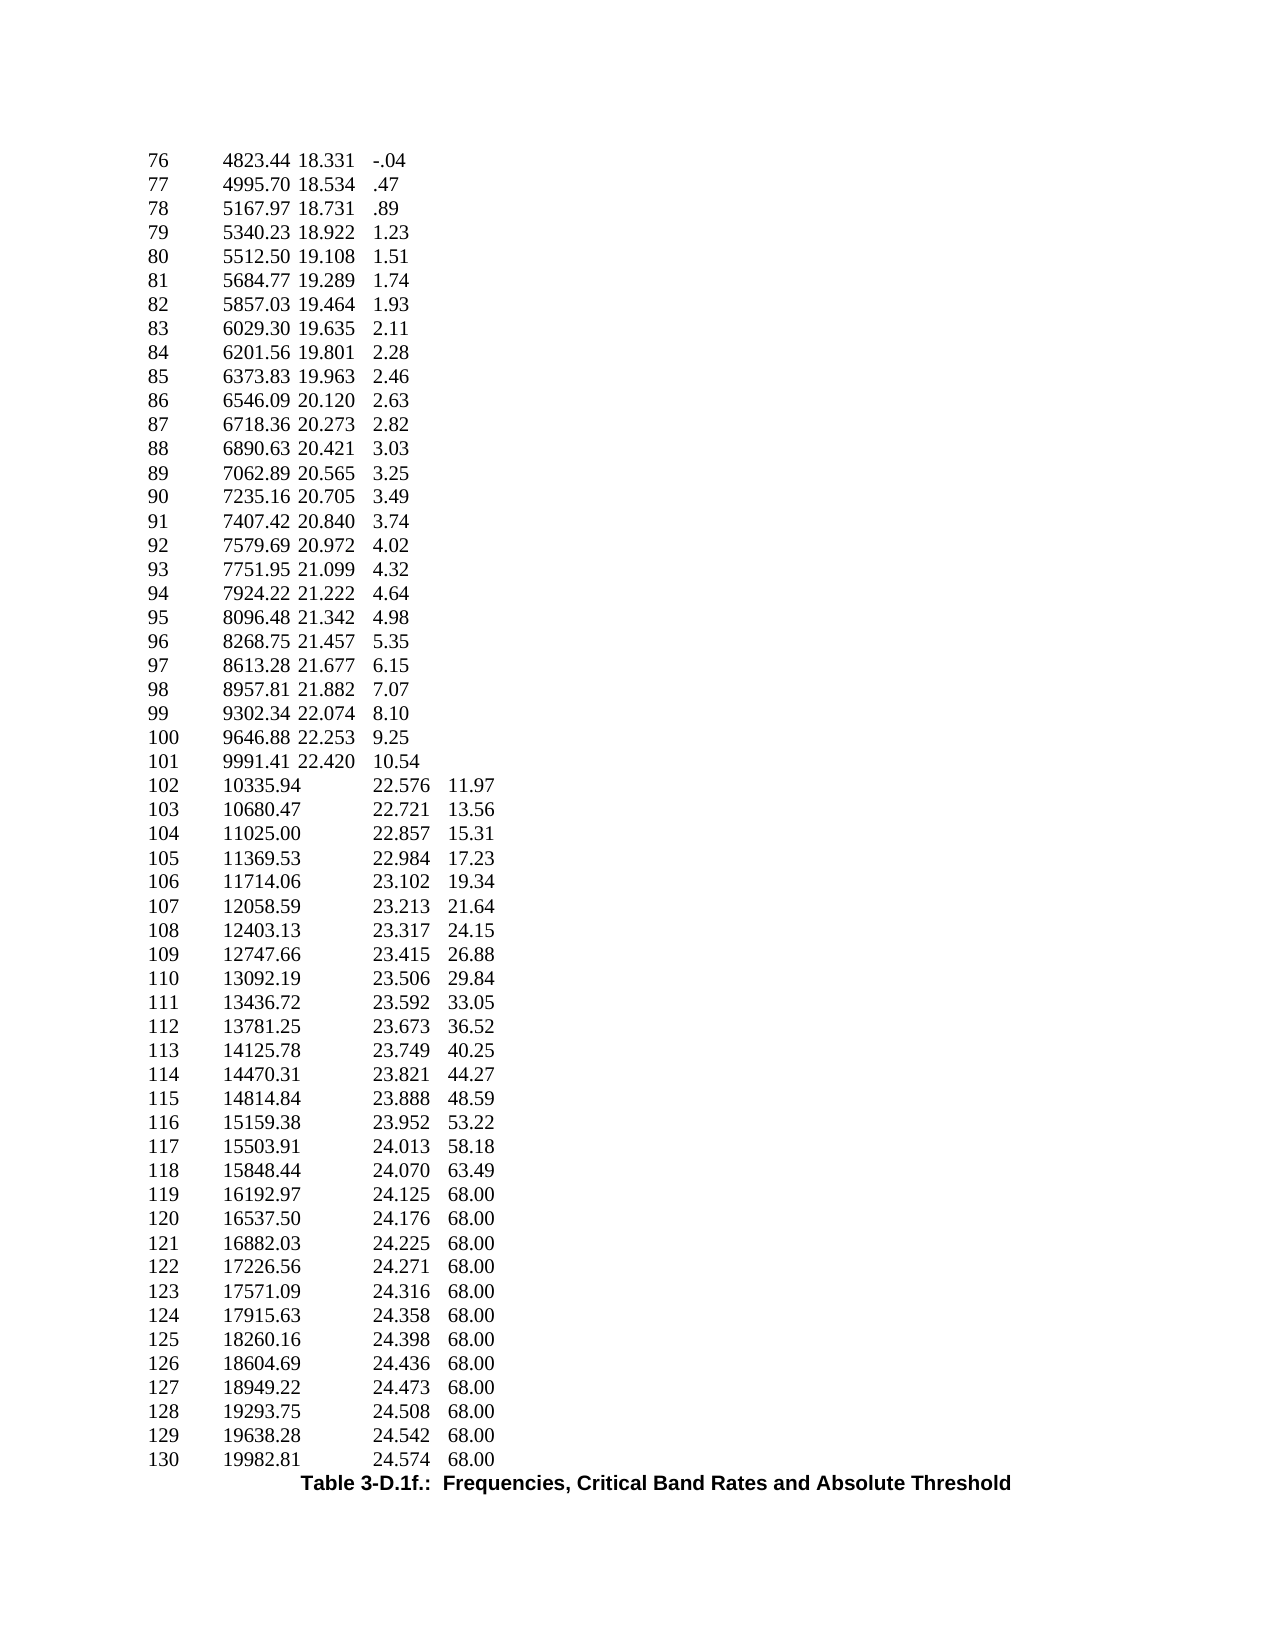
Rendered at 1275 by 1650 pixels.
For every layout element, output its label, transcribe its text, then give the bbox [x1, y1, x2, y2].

text 76 4823.44 18.331 -.04 [148, 148, 1127, 172]
text 84 6201.56 19.801 2.28 [148, 340, 1127, 364]
text 113 14125.78 23.749 40.25 [148, 1038, 1127, 1062]
text 81 5684.77 19.289 1.74 [148, 268, 1127, 292]
text 90 7235.16 20.705 3.49 [148, 484, 1127, 508]
text 104 11025.00 22.857 15.31 [148, 821, 1127, 845]
text 125 18260.16 24.398 68.00 [148, 1327, 1127, 1351]
text 79 5340.23 18.922 1.23 [148, 220, 1127, 244]
text 95 8096.48 21.342 4.98 [148, 605, 1127, 629]
text 100 9646.88 22.253 9.25 [148, 725, 1127, 749]
text Table 3-D.1f.: Frequencies, Critical Band Rates and Absolute Threshold [185, 1471, 1127, 1495]
text 128 19293.75 24.508 68.00 [148, 1399, 1127, 1423]
text 85 6373.83 19.963 2.46 [148, 364, 1127, 388]
text 89 7062.89 20.565 3.25 [148, 460, 1127, 484]
text 78 5167.97 18.731 .89 [148, 196, 1127, 220]
text 121 16882.03 24.225 68.00 [148, 1230, 1127, 1254]
text 106 11714.06 23.102 19.34 [148, 869, 1127, 893]
text 122 17226.56 24.271 68.00 [148, 1254, 1127, 1278]
text 108 12403.13 23.317 24.15 [148, 918, 1127, 942]
text 123 17571.09 24.316 68.00 [148, 1278, 1127, 1303]
text 107 12058.59 23.213 21.64 [148, 893, 1127, 918]
text 80 5512.50 19.108 1.51 [148, 244, 1127, 268]
text 93 7751.95 21.099 4.32 [148, 557, 1127, 581]
text 110 13092.19 23.506 29.84 [148, 966, 1127, 990]
text 119 16192.97 24.125 68.00 [148, 1182, 1127, 1206]
text 129 19638.28 24.542 68.00 [148, 1423, 1127, 1447]
text 91 7407.42 20.840 3.74 [148, 508, 1127, 533]
text 102 10335.94 22.576 11.97 [148, 773, 1127, 797]
text 99 9302.34 22.074 8.10 [148, 701, 1127, 725]
text 130 19982.81 24.574 68.00 [148, 1447, 1127, 1471]
text 114 14470.31 23.821 44.27 [148, 1062, 1127, 1086]
text 77 4995.70 18.534 .47 [148, 172, 1127, 196]
text 87 6718.36 20.273 2.82 [148, 412, 1127, 436]
text 124 17915.63 24.358 68.00 [148, 1303, 1127, 1327]
text 86 6546.09 20.120 2.63 [148, 388, 1127, 412]
text 83 6029.30 19.635 2.11 [148, 316, 1127, 340]
text 115 14814.84 23.888 48.59 [148, 1086, 1127, 1110]
text 96 8268.75 21.457 5.35 [148, 629, 1127, 653]
text 97 8613.28 21.677 6.15 [148, 653, 1127, 677]
text 116 15159.38 23.952 53.22 [148, 1110, 1127, 1134]
text 112 13781.25 23.673 36.52 [148, 1014, 1127, 1038]
text 126 18604.69 24.436 68.00 [148, 1351, 1127, 1375]
text 118 15848.44 24.070 63.49 [148, 1158, 1127, 1182]
text 98 8957.81 21.882 7.07 [148, 677, 1127, 701]
text 111 13436.72 23.592 33.05 [148, 990, 1127, 1014]
text 105 11369.53 22.984 17.23 [148, 845, 1127, 869]
text 88 6890.63 20.421 3.03 [148, 436, 1127, 460]
text 101 9991.41 22.420 10.54 [148, 749, 1127, 773]
text 94 7924.22 21.222 4.64 [148, 581, 1127, 605]
text 127 18949.22 24.473 68.00 [148, 1375, 1127, 1399]
text 82 5857.03 19.464 1.93 [148, 292, 1127, 316]
text 120 16537.50 24.176 68.00 [148, 1206, 1127, 1230]
text 109 12747.66 23.415 26.88 [148, 942, 1127, 966]
text 117 15503.91 24.013 58.18 [148, 1134, 1127, 1158]
text 92 7579.69 20.972 4.02 [148, 533, 1127, 557]
text 103 10680.47 22.721 13.56 [148, 797, 1127, 821]
